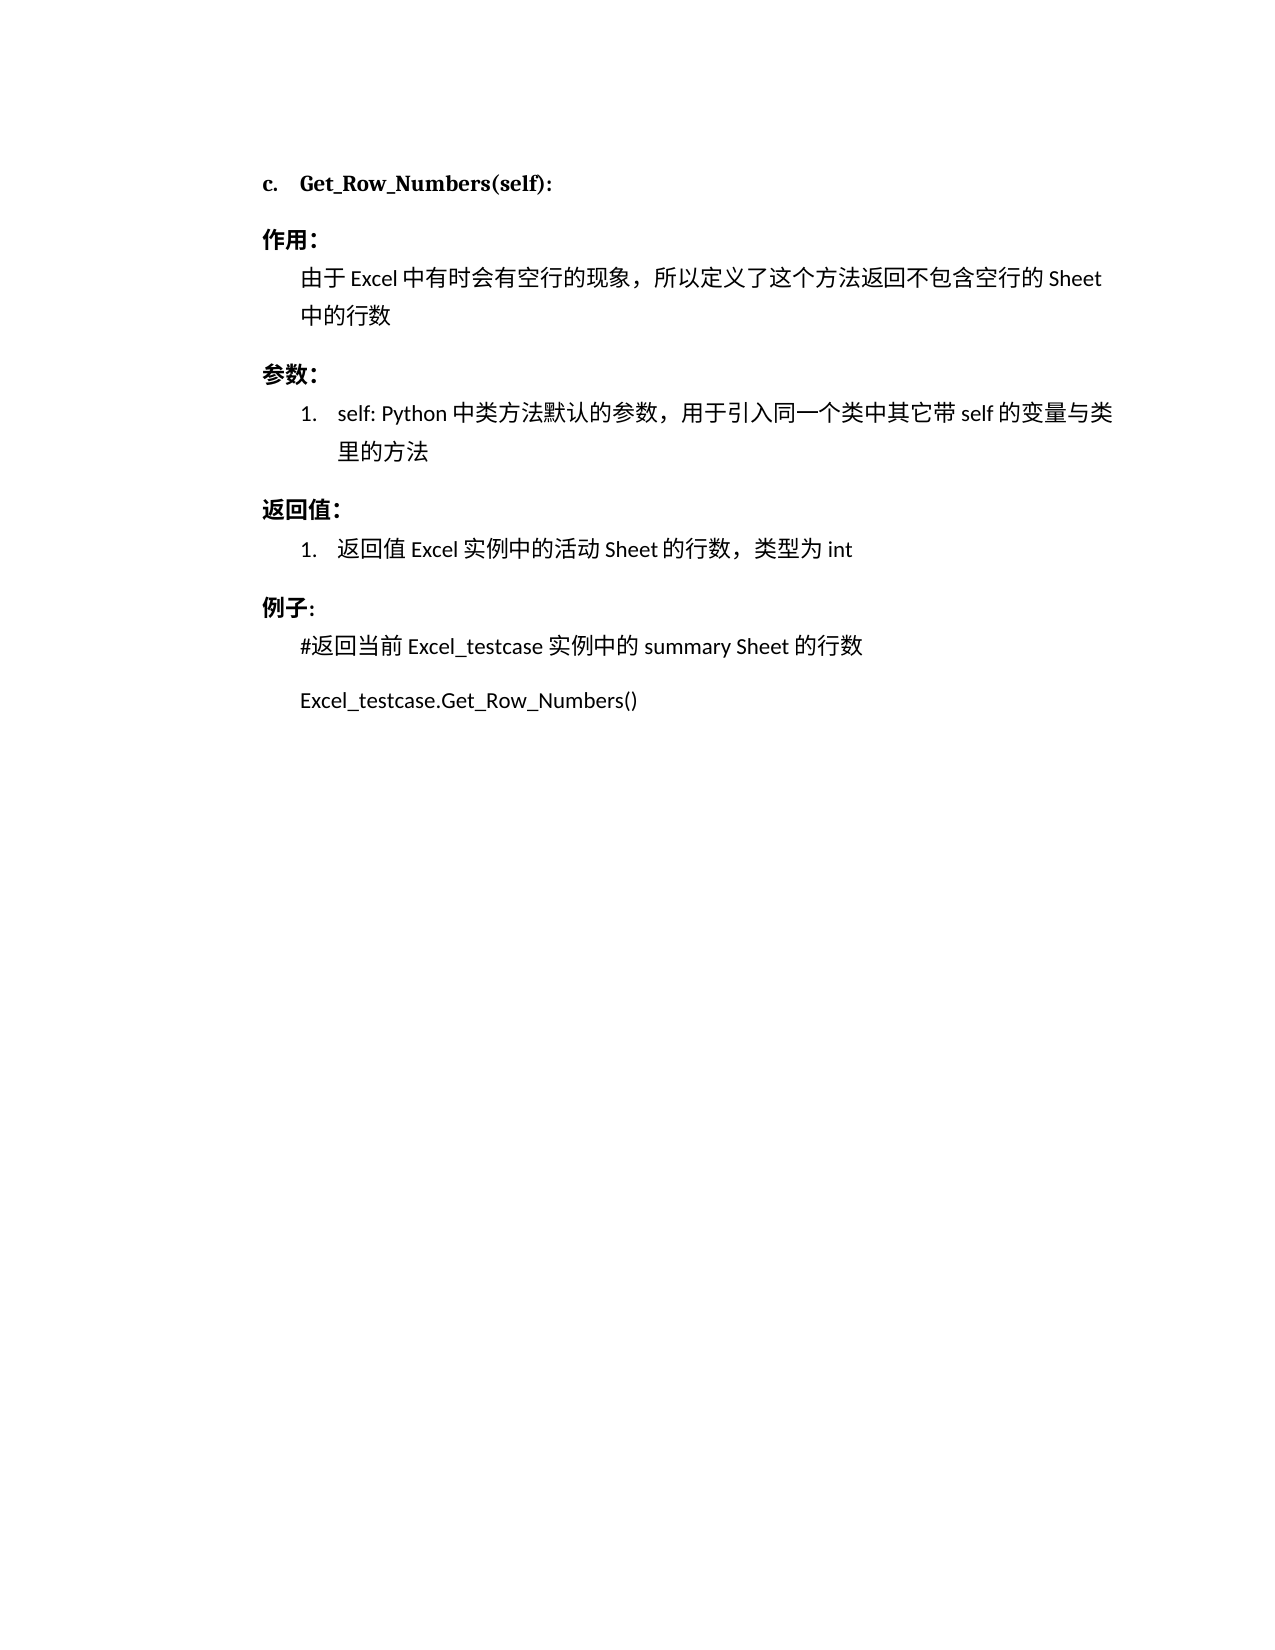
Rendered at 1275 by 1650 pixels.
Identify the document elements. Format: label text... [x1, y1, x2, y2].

text 例子: [262, 589, 1125, 623]
text 由于Excel中有时会有空行的现象，所以定义了这个方法返回不包含空行的Sheet中的行数 [300, 260, 1125, 331]
list Get_Row_Numbers(self): [262, 171, 1125, 197]
text 参数： [262, 357, 1125, 390]
text Excel_testcase.Get_Row_Numbers() [300, 686, 1125, 714]
text #返回当前Excel_testcase实例中的summary Sheet的行数 [300, 627, 1125, 661]
text 作用： [262, 222, 1125, 255]
list self: Python中类方法默认的参数，用于引入同一个类中其它带self的变量与类里的方法 [300, 395, 1125, 467]
text 返回值： [262, 492, 1125, 526]
list 返回值Excel实例中的活动Sheet的行数，类型为int [300, 530, 1125, 564]
